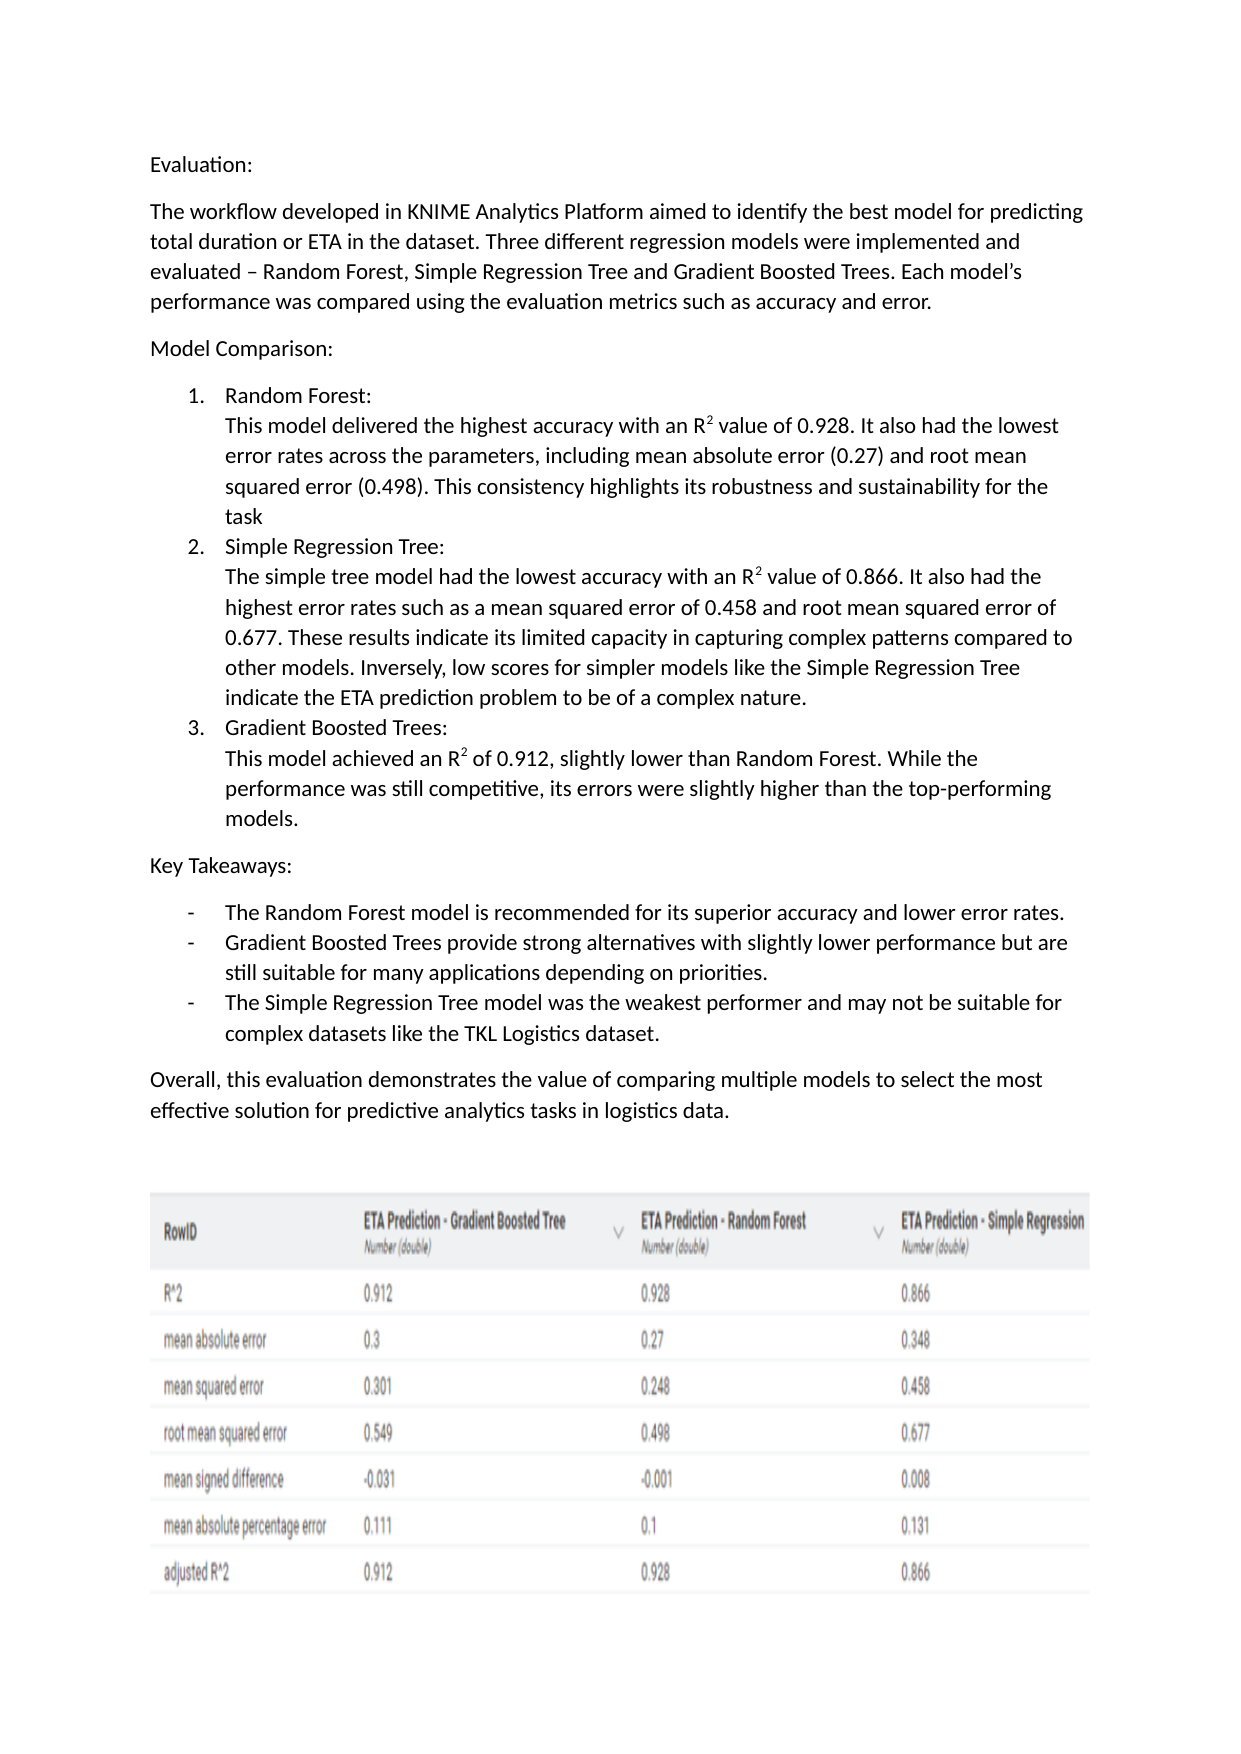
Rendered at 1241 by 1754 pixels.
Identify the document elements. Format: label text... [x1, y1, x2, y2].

list The simple tree model had the lowest accuracy with an R2 value of 0.866. It also had the highest error rates such as a mean squared error of 0.458 and root mean squared error of 0.677. These results indicate its limited capacity in capturing complex patterns compared to other models. Inversely, low scores for simpler models like the Simple Regression Tree indicate the ETA prediction problem to be of a complex nature. [225, 562, 1090, 711]
list Random Forest: [187, 381, 1090, 409]
list This model achieved an R2 of 0.912, slightly lower than Random Forest. While the performance was still competitive, its errors were slightly higher than the top-performing models. [225, 744, 1090, 832]
list Gradient Boosted Trees provide strong alternatives with slightly lower performance but are still suitable for many applications depending on priorities. [187, 928, 1090, 986]
text Overall, this evaluation demonstrates the value of comparing multiple models to select the most effective solution for predictive analytics tasks in logistics data. [150, 1066, 1090, 1124]
list The Simple Regression Tree model was the weakest performer and may not be suitable for complex datasets like the TKL Logistics dataset. [187, 988, 1090, 1047]
list Gradient Boosted Trees: [187, 713, 1090, 742]
text Model Comparison: [150, 334, 1090, 362]
text The workflow developed in KNIME Analytics Platform aimed to identify the best model for predicting total duration or ETA in the dataset. Three different regression models were implemented and evaluated – Random Forest, Simple Regression Tree and Gradient Boosted Trees. Each model’s performance was compared using the evaluation metrics such as accuracy and error. [150, 197, 1090, 316]
text Evaluation: [150, 150, 1090, 178]
text Key Takeaways: [150, 851, 1090, 879]
list Simple Regression Tree: [187, 532, 1090, 560]
picture [150, 1189, 1090, 1599]
list This model delivered the highest accuracy with an R2 value of 0.928. It also had the lowest error rates across the parameters, including mean absolute error (0.27) and root mean squared error (0.498). This consistency highlights its robustness and sustainability for the task [225, 411, 1090, 530]
list The Random Forest model is recommended for its superior accuracy and lower error rates. [187, 898, 1090, 926]
